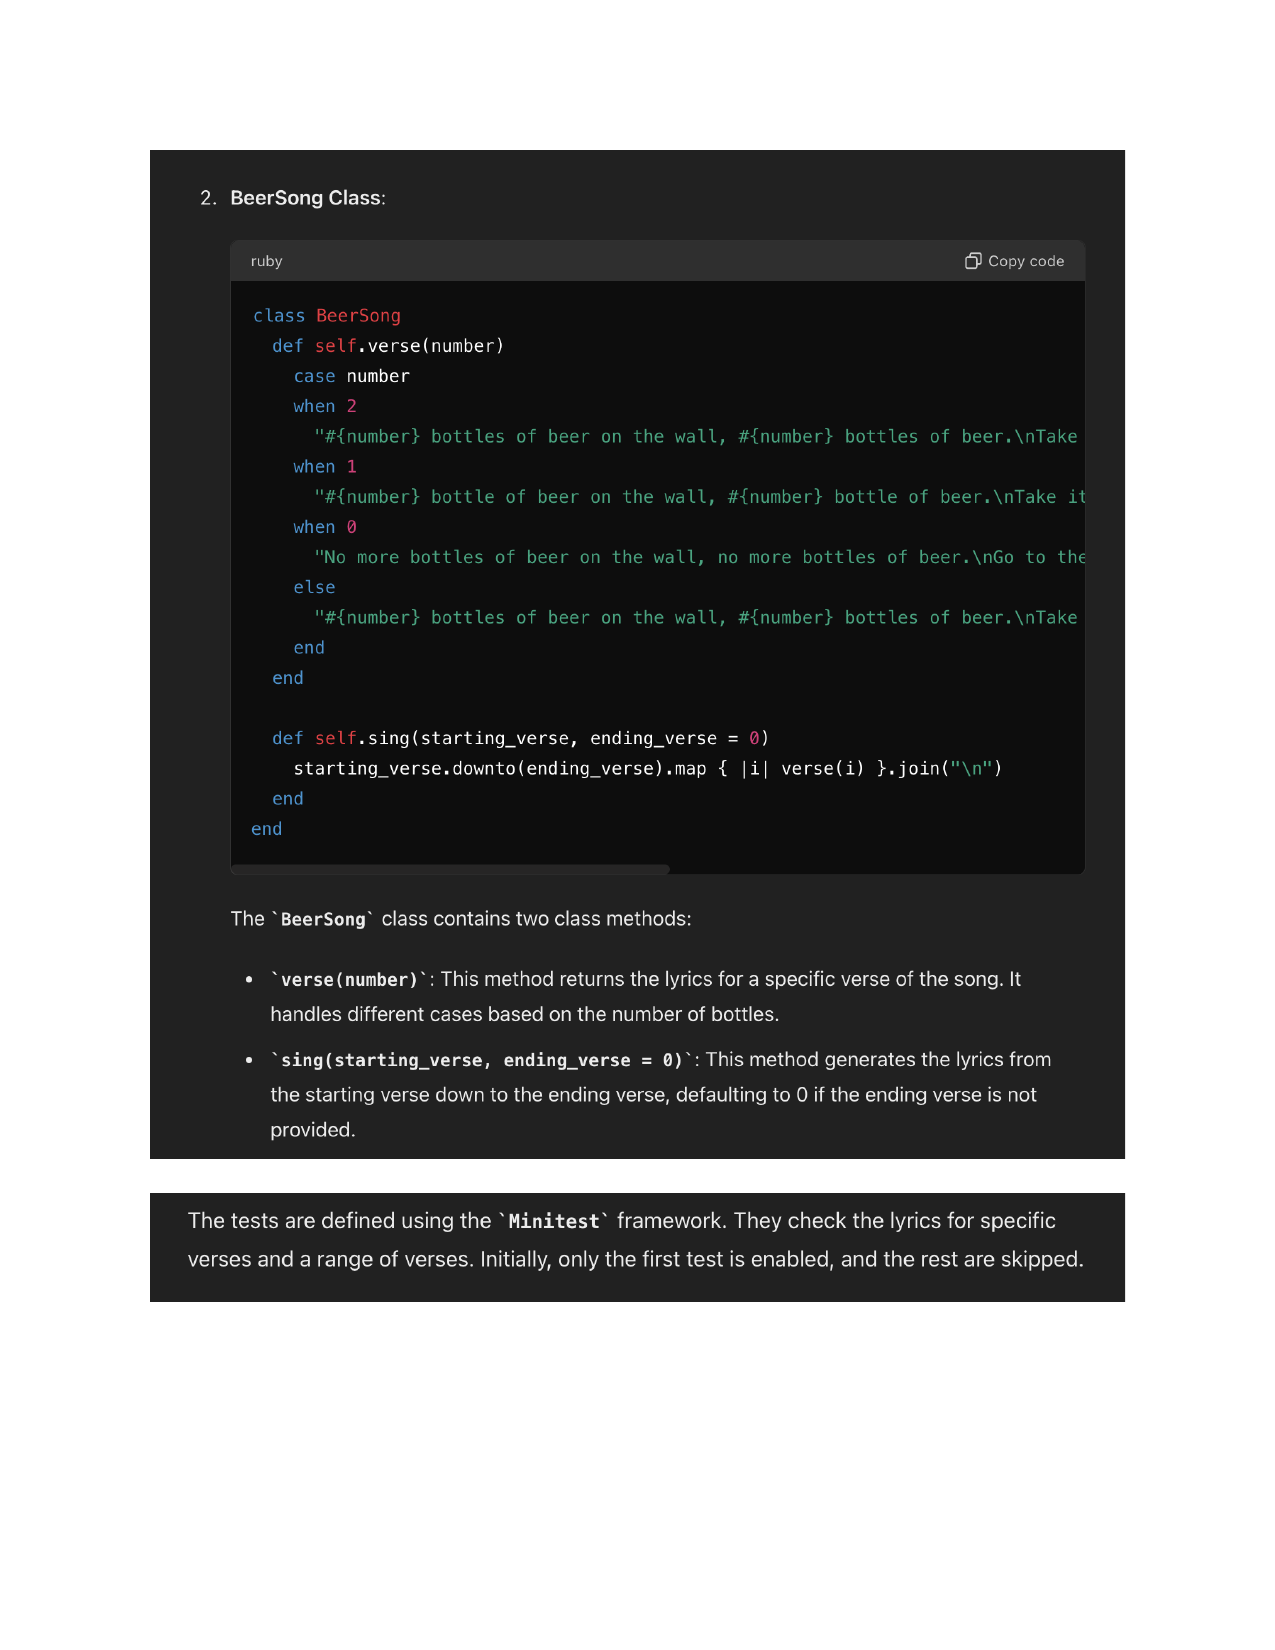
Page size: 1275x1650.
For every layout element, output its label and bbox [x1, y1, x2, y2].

picture [150, 1193, 1125, 1302]
picture [150, 150, 1125, 1159]
